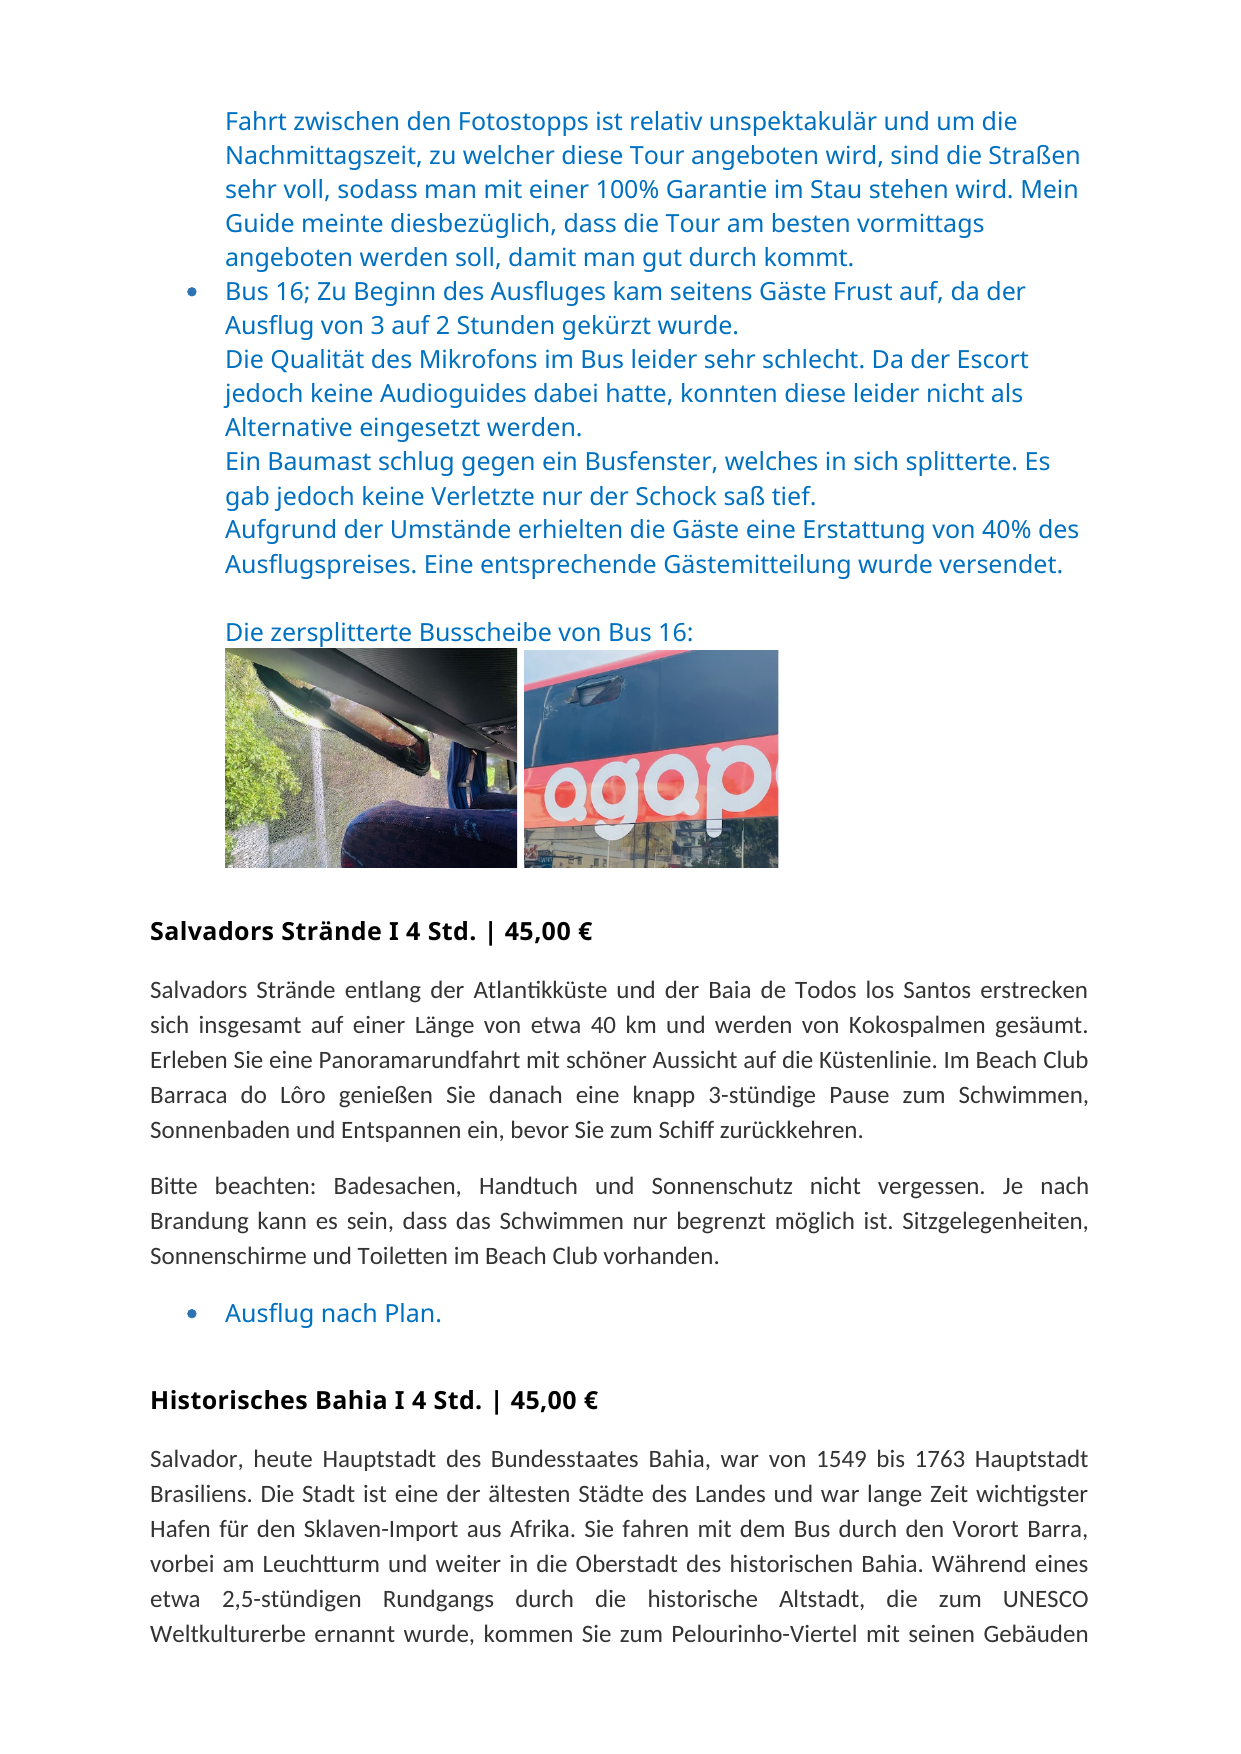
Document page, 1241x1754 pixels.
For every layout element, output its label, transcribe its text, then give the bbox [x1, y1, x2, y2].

text Bitte beachten: Badesachen, Handtuch und Sonnenschutz nicht vergessen. Je nach Brandung kann es sein, dass das Schwimmen nur begrenzt möglich ist. Sitzgelegenheiten, Sonnenschirme und Toiletten im Beach Club vorhanden. [150, 1170, 1090, 1270]
picture [225, 648, 518, 868]
text Historisches Bahia I 4 Std. | 45,00 € [150, 1383, 1090, 1417]
list Bus 16; Zu Beginn des Ausfluges kam seitens Gäste Frust auf, da der Ausflug von 3 auf 2 Stunden gekürzt wurde. Die Qualität des Mikrofons im Bus leider sehr schlecht. Da der Escort jedoch keine Audioguides dabei hatte, konnten diese leider nicht als Alternative eingesetzt werden. Ein Baumast schlug gegen ein Busfenster, welches in sich splitterte. Es gab jedoch keine Verletzte nur der Schock saß tief. Aufgrund der Umstände erhielten die Gäste eine Erstattung von 40% des Ausflugspreises. Eine entsprechende Gästemitteilung wurde versendet. [187, 274, 1090, 580]
text Salvadors Strände entlang der Atlantikküste und der Baia de Todos los Santos erstrecken sich insgesamt auf einer Länge von etwa 40 km und werden von Kokospalmen gesäumt. Erleben Sie eine Panoramarundfahrt mit schöner Aussicht auf die Küstenlinie. Im Beach Club Barraca do Lôro genießen Sie danach eine knapp 3-stündige Pause zum Schwimmen, Sonnenbaden und Entspannen ein, bevor Sie zum Schiff zurückkehren. [150, 974, 1090, 1144]
list Ausflug nach Plan. [187, 1296, 1090, 1330]
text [150, 1443, 1090, 1648]
text Salvadors Strände I 4 Std. | 45,00 € [150, 914, 1090, 948]
picture [524, 650, 779, 868]
text Die zersplitterte Busscheibe von Bus 16: [225, 580, 1090, 648]
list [187, 103, 1090, 274]
